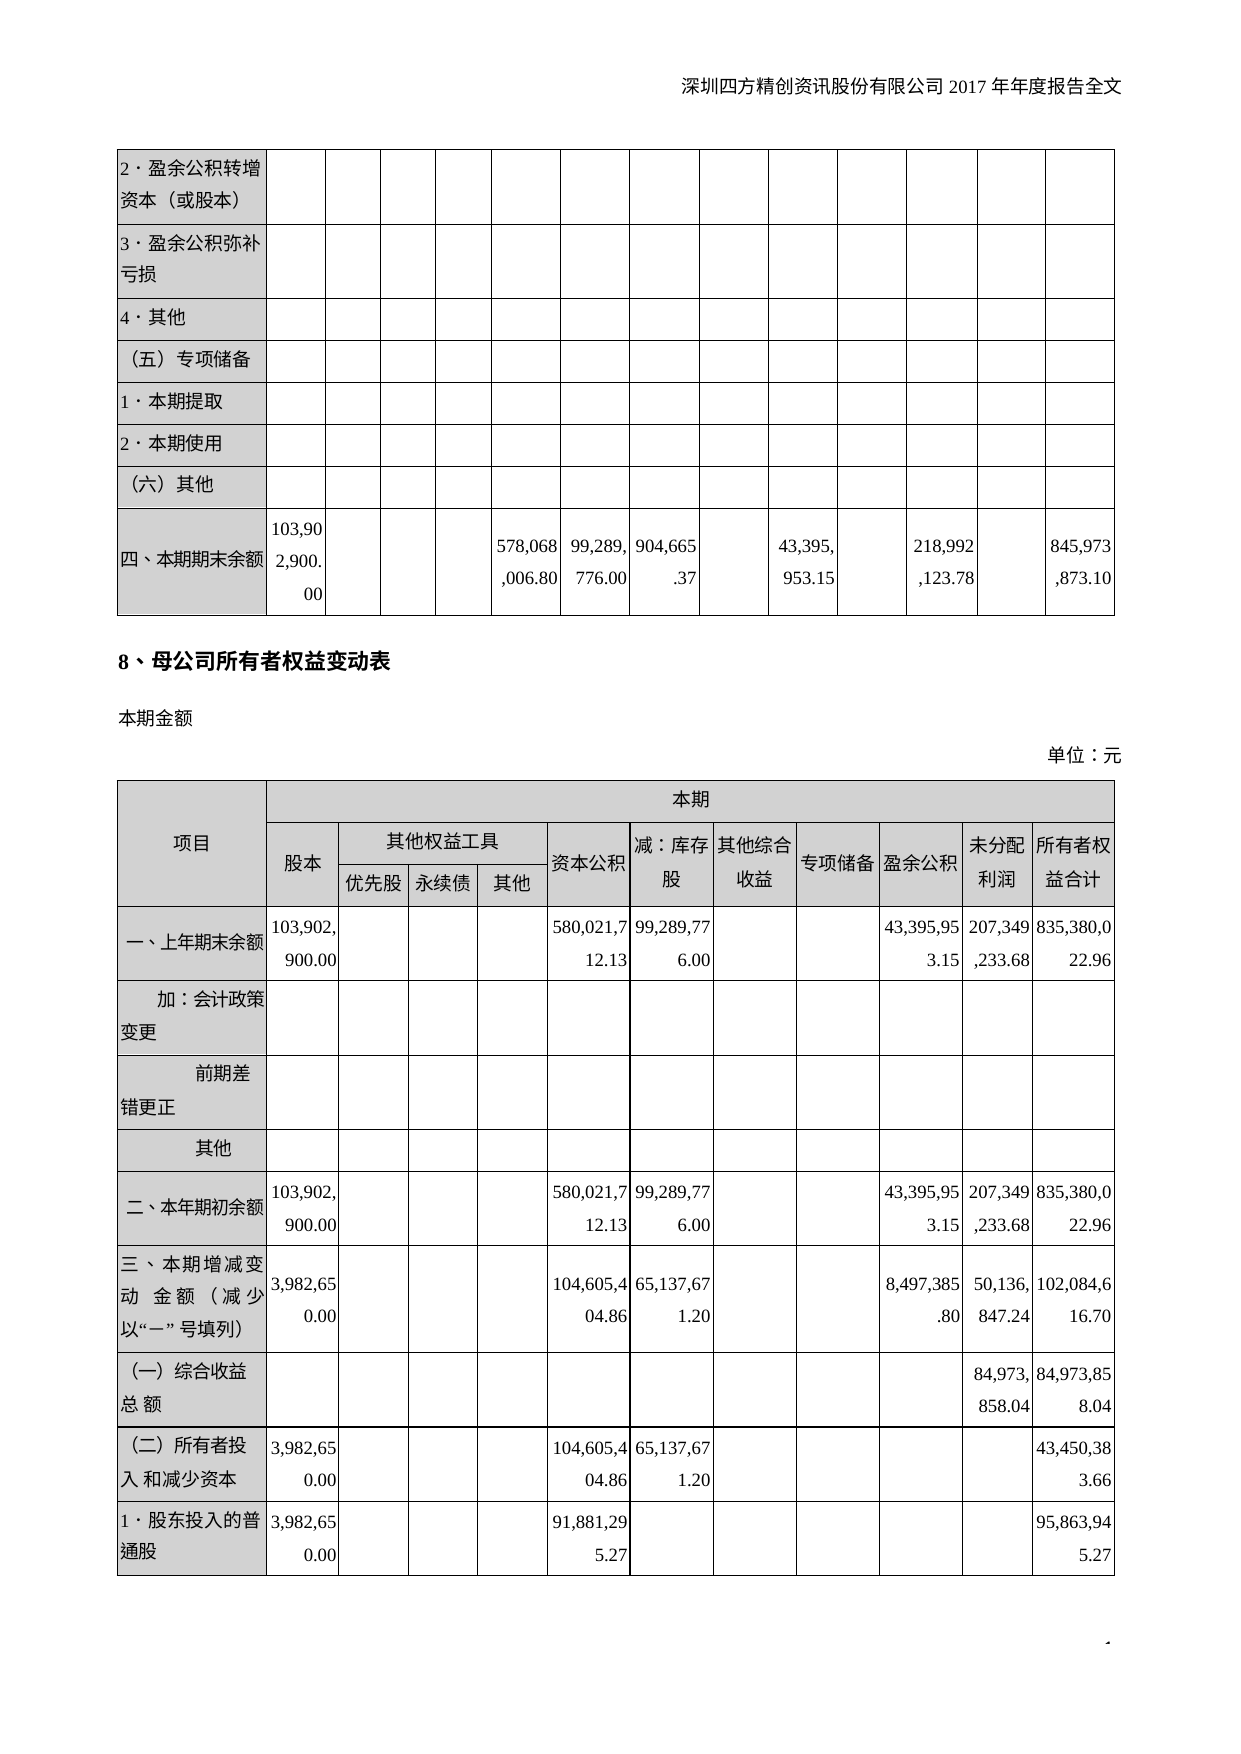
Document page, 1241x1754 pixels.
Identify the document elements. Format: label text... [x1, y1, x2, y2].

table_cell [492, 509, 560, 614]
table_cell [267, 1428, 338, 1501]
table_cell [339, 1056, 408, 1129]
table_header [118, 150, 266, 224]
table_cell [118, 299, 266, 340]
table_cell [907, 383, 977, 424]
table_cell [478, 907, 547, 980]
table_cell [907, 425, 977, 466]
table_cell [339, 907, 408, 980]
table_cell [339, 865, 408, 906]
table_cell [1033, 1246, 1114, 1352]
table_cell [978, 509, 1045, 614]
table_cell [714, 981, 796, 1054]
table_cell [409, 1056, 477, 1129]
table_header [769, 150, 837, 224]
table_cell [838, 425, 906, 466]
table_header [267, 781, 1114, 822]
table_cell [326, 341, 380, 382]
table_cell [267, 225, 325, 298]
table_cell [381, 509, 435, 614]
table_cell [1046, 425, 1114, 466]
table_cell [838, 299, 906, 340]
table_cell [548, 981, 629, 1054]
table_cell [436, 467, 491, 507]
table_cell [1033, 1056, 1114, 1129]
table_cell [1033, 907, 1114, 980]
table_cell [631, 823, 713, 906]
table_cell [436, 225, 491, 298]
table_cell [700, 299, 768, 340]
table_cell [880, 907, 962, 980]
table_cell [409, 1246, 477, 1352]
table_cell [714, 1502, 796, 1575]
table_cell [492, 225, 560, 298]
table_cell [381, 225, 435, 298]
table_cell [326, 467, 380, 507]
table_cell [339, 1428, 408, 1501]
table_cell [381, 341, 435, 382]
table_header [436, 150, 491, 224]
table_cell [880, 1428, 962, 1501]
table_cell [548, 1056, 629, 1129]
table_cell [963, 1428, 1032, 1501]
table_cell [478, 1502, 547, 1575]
text 单位：元 [102, 743, 1122, 768]
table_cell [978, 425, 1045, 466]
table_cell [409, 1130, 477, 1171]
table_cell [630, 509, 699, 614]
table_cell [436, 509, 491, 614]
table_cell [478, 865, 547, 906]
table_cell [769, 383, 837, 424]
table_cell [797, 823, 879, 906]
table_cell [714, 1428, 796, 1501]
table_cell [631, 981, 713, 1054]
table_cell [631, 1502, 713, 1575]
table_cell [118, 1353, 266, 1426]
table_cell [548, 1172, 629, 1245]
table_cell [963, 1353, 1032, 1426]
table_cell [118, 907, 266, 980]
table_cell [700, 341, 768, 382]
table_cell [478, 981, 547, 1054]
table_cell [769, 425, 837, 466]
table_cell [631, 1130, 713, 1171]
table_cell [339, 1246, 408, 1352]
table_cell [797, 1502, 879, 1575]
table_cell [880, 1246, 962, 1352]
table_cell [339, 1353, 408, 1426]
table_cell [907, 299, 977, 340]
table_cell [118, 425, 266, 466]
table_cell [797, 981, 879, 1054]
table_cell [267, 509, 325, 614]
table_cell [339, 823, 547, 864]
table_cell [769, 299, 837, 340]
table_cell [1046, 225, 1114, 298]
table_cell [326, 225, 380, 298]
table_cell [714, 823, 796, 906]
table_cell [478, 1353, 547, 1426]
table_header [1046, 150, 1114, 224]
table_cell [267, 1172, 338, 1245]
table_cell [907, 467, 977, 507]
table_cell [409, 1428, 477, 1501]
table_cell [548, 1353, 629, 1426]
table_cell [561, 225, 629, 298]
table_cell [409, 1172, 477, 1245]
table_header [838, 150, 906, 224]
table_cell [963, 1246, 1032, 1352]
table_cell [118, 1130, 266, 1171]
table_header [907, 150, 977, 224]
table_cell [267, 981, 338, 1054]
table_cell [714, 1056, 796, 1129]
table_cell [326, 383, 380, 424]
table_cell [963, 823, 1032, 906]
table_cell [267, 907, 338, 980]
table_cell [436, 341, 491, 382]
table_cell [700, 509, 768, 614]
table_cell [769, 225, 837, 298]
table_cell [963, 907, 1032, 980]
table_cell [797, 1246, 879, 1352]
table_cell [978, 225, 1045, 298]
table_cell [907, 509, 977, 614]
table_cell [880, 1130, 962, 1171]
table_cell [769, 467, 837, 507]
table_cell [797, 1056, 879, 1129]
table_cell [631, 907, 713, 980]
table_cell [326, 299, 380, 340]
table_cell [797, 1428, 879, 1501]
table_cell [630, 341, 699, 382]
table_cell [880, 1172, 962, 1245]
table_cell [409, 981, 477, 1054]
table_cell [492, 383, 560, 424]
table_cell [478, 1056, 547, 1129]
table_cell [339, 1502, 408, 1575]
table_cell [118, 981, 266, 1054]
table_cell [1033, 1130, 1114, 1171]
text 本期金额 [118, 705, 1138, 731]
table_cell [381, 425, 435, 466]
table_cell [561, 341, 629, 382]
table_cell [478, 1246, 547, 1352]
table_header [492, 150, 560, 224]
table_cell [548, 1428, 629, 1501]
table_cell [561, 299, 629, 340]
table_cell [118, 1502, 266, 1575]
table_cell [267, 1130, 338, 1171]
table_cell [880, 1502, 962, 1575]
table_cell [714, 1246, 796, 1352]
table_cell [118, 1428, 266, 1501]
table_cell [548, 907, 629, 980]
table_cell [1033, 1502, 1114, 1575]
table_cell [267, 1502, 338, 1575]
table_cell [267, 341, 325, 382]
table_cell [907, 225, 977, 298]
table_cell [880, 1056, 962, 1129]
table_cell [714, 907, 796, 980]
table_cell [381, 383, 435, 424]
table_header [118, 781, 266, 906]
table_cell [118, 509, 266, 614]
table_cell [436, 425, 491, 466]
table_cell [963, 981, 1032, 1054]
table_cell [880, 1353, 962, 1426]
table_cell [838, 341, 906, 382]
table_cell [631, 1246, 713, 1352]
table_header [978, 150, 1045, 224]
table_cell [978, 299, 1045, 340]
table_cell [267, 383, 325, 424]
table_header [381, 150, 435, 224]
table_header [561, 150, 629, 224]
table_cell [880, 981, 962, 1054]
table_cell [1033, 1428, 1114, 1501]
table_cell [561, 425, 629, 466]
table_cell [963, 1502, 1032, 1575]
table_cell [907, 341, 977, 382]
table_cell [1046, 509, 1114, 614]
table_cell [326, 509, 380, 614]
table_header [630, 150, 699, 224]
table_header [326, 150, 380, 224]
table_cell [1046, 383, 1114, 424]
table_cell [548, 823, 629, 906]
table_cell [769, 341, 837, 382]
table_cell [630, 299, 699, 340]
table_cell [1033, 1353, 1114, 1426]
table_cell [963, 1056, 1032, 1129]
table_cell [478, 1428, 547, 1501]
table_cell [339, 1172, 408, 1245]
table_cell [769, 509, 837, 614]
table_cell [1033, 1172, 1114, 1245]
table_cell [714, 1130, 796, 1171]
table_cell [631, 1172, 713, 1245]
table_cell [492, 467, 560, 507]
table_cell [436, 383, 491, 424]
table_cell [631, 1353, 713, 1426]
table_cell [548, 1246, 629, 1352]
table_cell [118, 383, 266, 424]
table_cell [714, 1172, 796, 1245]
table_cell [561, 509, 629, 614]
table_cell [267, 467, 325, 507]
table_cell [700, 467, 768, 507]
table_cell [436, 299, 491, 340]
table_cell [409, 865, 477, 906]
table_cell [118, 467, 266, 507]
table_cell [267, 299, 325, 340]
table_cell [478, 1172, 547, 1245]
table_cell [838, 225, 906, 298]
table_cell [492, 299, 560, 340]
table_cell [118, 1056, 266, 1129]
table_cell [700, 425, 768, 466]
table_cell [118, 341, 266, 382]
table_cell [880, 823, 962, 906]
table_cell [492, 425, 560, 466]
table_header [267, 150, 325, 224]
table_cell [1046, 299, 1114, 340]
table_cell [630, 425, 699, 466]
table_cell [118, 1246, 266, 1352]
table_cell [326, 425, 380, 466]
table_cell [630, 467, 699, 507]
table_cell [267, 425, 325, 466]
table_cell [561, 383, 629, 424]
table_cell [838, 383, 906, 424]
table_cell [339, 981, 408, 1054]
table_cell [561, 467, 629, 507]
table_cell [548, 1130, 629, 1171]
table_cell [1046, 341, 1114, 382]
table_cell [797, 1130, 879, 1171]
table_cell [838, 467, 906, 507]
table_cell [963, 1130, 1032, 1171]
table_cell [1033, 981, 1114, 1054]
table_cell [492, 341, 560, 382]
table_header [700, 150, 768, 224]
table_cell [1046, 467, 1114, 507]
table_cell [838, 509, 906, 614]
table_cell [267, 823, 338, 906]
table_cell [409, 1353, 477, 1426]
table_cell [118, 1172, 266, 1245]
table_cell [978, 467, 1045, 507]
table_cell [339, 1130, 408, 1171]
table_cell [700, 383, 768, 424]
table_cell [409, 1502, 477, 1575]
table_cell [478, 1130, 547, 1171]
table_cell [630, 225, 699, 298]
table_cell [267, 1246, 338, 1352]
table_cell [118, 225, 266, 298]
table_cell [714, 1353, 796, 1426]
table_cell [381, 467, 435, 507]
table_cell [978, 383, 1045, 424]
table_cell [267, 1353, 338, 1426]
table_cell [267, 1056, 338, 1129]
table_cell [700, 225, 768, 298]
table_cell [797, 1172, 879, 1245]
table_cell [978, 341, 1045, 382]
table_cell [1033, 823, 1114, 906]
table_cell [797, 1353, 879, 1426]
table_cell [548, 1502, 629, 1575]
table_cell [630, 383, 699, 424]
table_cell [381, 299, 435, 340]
subtitle 8、母公司所有者权益变动表 [118, 642, 1138, 677]
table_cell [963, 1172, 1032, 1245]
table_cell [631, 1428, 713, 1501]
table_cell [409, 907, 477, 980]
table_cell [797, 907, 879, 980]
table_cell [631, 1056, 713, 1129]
